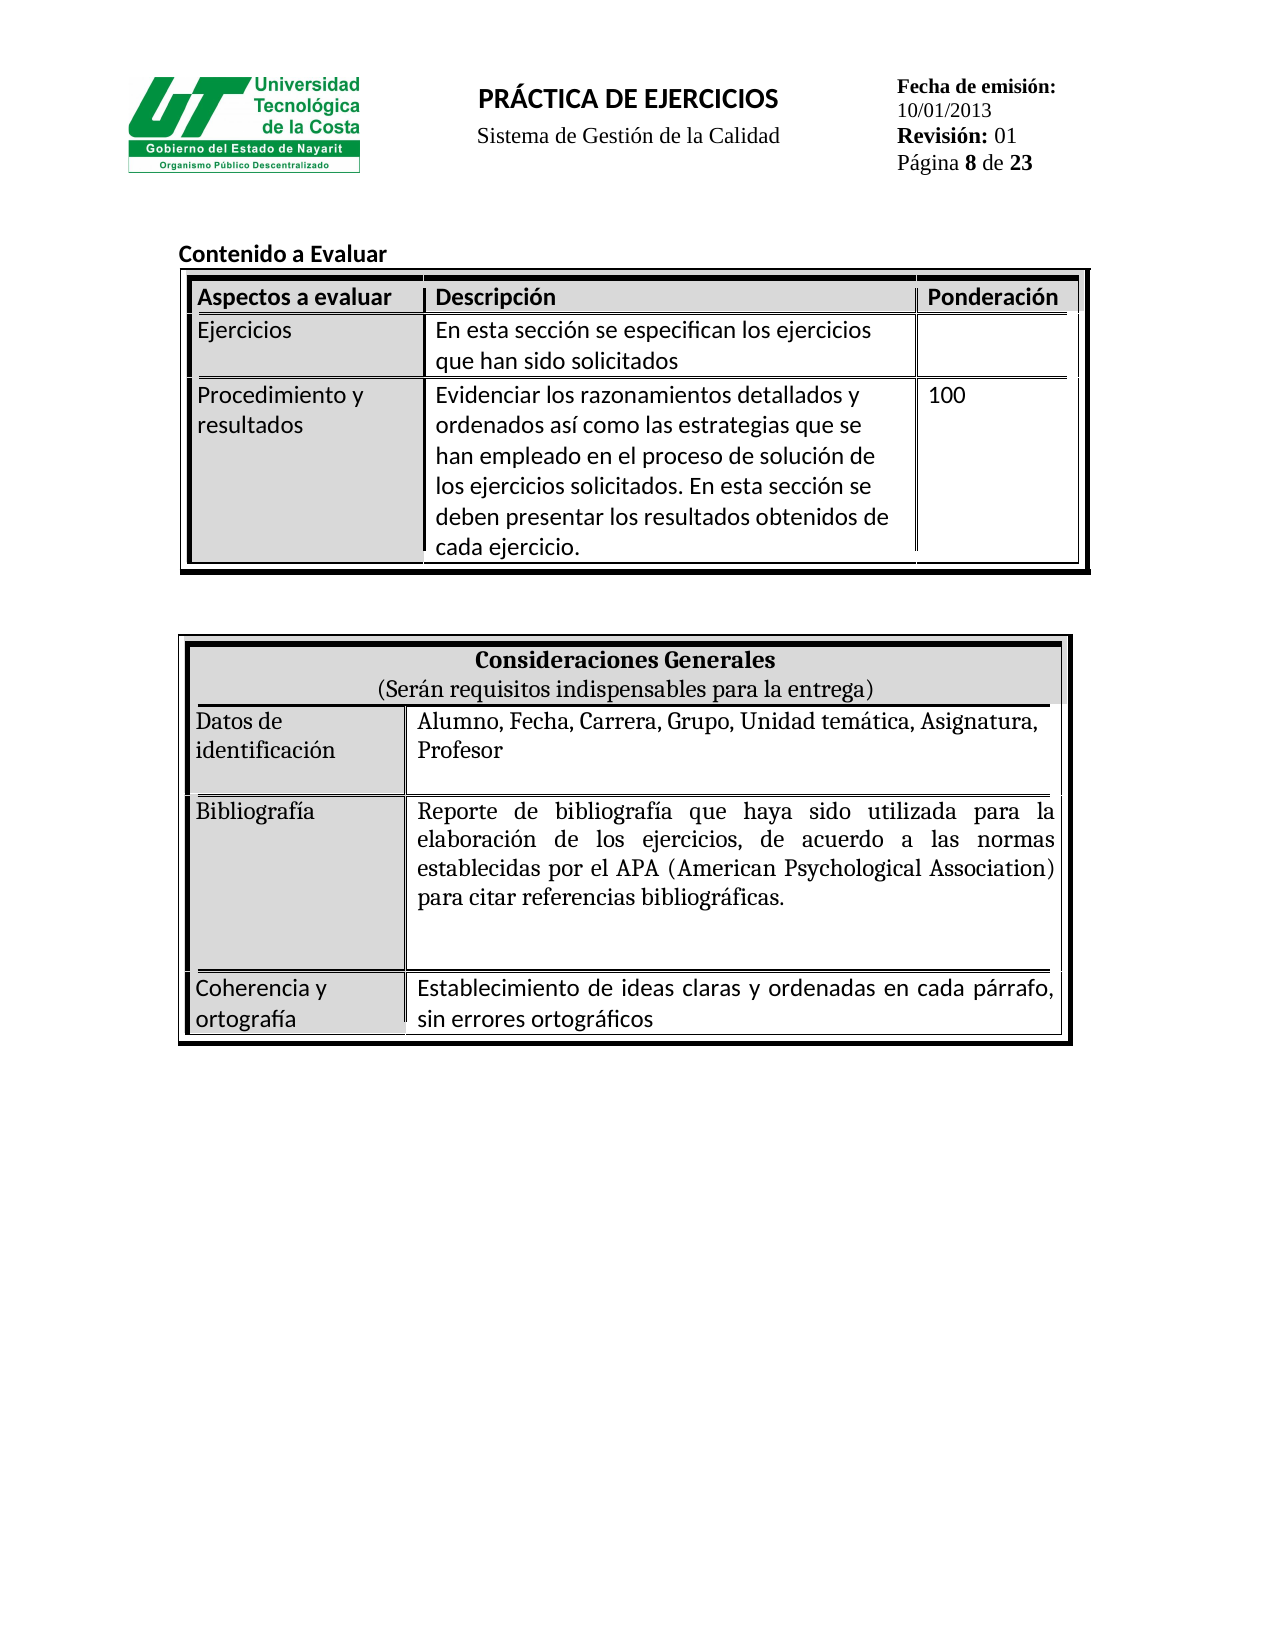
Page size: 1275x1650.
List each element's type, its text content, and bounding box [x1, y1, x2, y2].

table_cell Datos de identificación [190, 704, 404, 793]
table_cell Coherencia y ortografía [190, 969, 406, 1033]
table_cell Reporte de bibliografía que haya sido utilizada para la elaboración de los ejercicios, de acuerdo a las normas establecidas por el APA (American Psychological Association) para citar referencias bibliográficas. [407, 794, 1061, 969]
table_cell Establecimiento de ideas claras y ordenadas en cada párrafo, sin errores ortográficos [406, 969, 1061, 1033]
table_cell Alumno, Fecha, Carrera, Grupo, Unidad temática, Asignatura, Profesor [407, 704, 1061, 793]
table_header Consideraciones Generales (Serán requisitos indispensables para la entrega) [184, 636, 1067, 704]
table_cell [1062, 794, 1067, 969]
table_cell Bibliografía [190, 794, 404, 969]
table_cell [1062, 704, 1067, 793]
table_header Contenido a Evaluar [177, 206, 1098, 576]
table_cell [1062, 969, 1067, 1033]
picture [128, 77, 360, 173]
